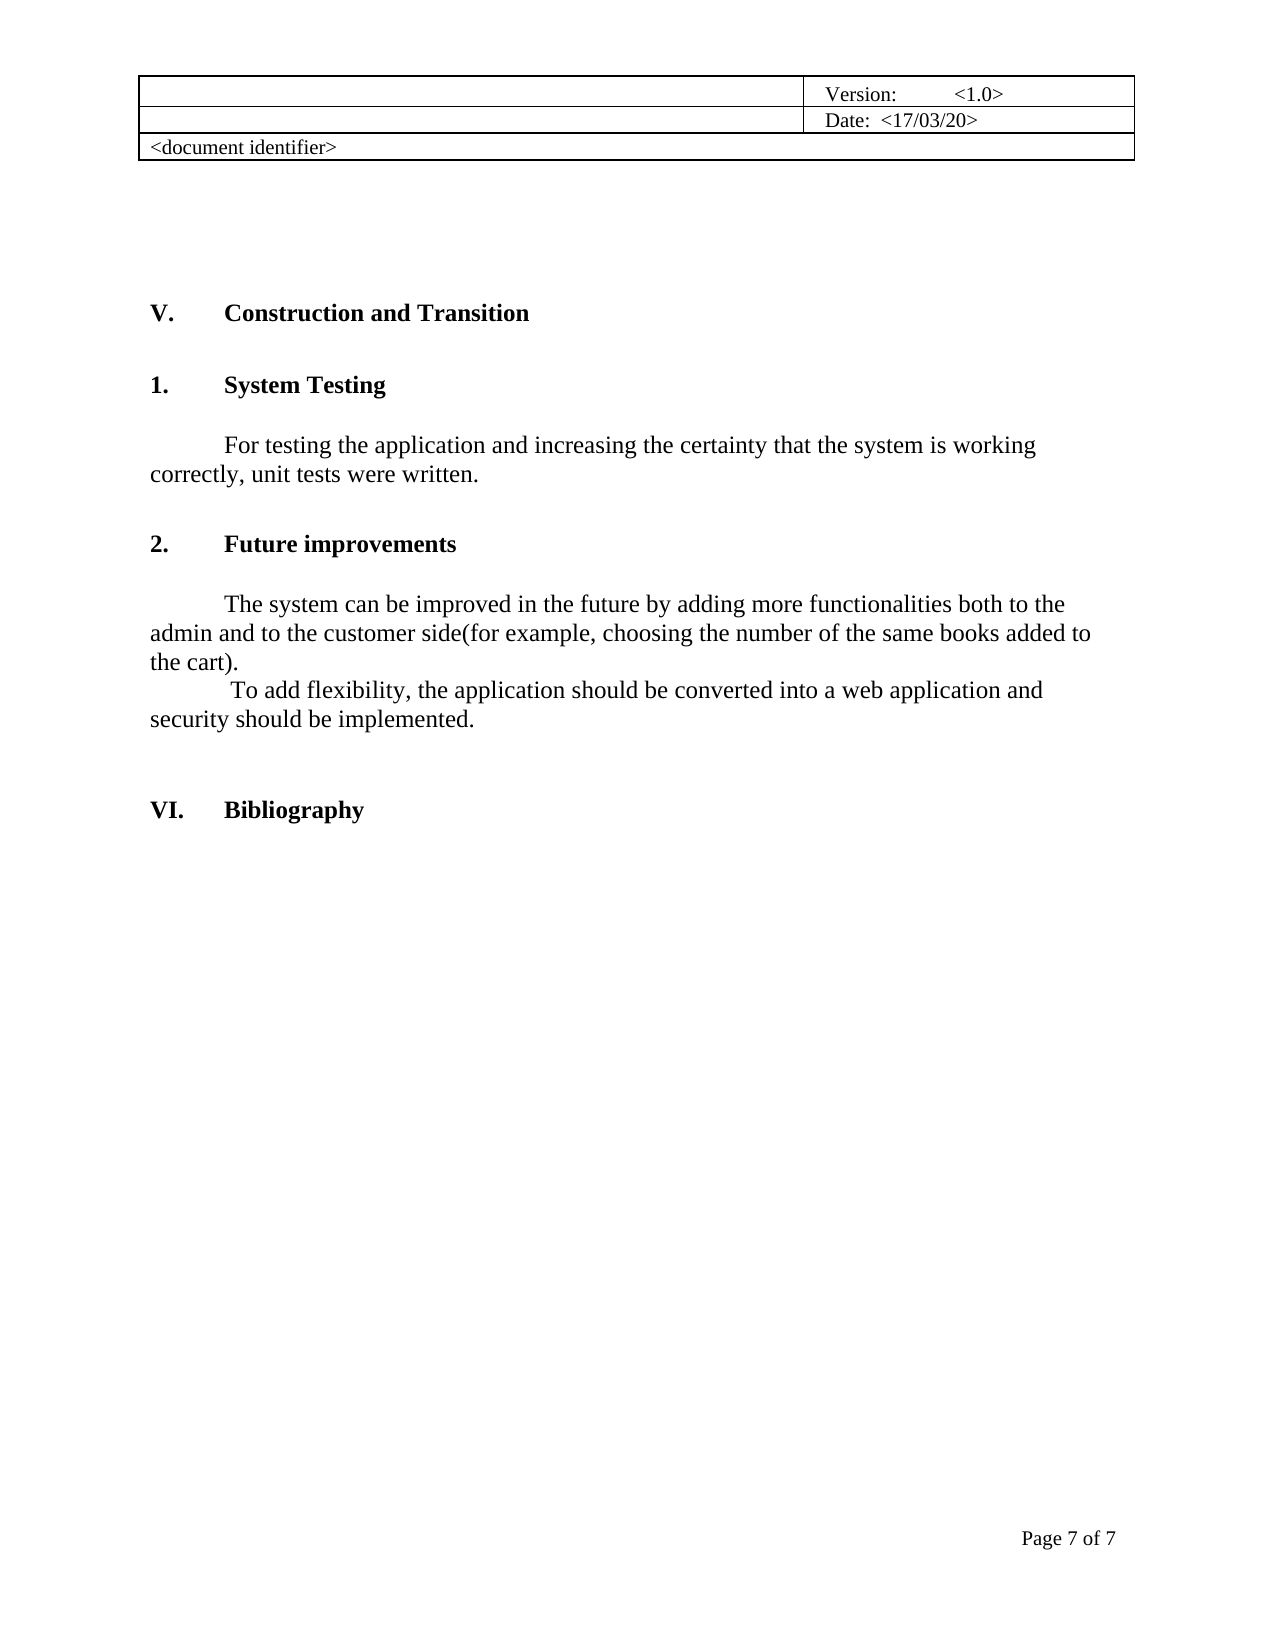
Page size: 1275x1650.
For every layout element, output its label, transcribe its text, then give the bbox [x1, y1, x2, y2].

subtitle Bibliography [150, 795, 1125, 824]
text The system can be improved in the future by adding more functionalities both to the admin and to the customer side(for example, choosing the number of the same books added to the cart). [150, 589, 1125, 675]
subtitle Construction and Transition [150, 298, 1125, 327]
text For testing the application and increasing the certainty that the system is working correctly, unit tests were written. [150, 430, 1125, 488]
subtitle System Testing [150, 370, 1125, 399]
subtitle Future improvements [150, 529, 1125, 558]
text To add flexibility, the application should be converted into a web application and security should be implemented. [150, 675, 1125, 733]
